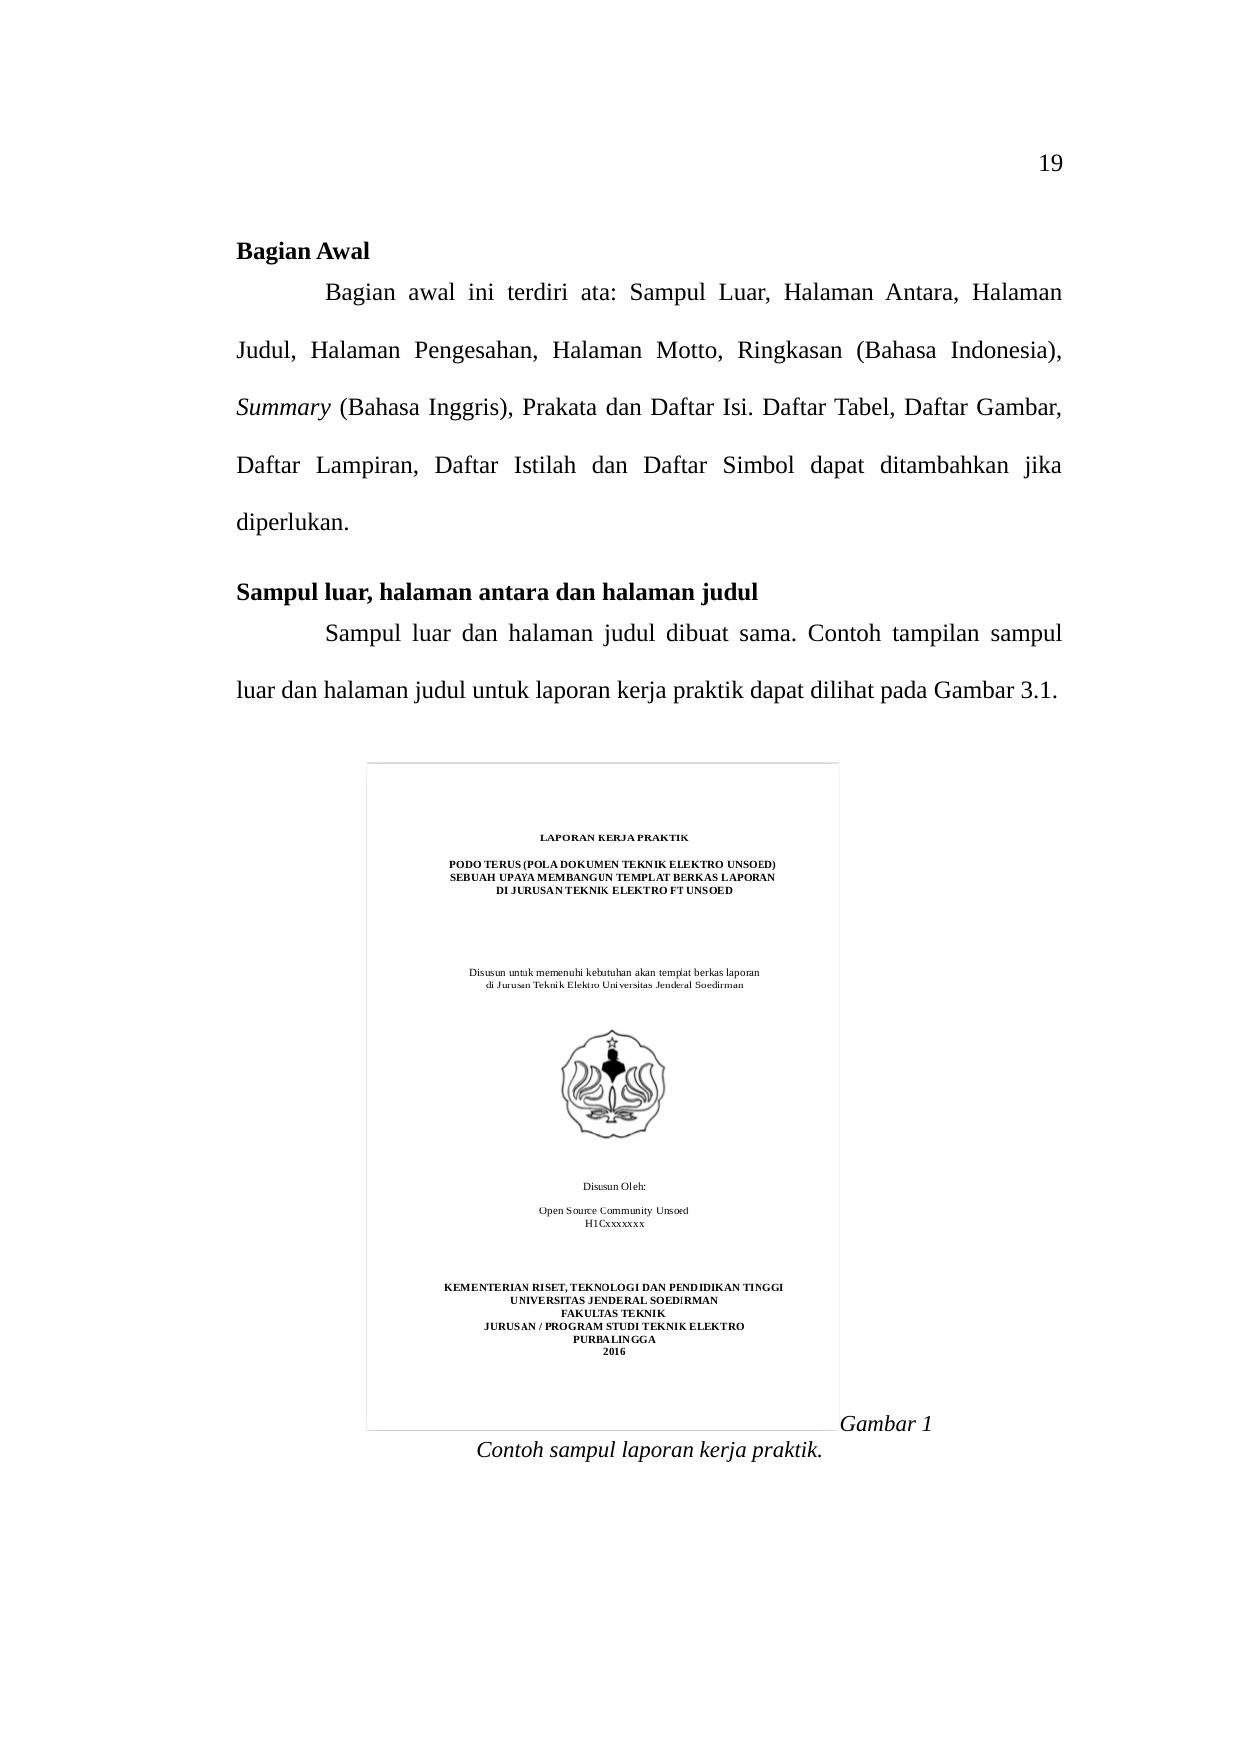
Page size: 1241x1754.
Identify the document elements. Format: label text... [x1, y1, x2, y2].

text Bagian awal ini terdiri ata: Sampul Luar, Halaman Antara, Halaman Judul, Halaman Pengesahan, Halaman Motto, Ringkasan (Bahasa Indonesia), Summary (Bahasa Inggris), Prakata dan Daftar Isi. Daftar Tabel, Daftar Gambar, Daftar Lampiran, Daftar Istilah dan Daftar Simbol dapat ditambahkan jika diperlukan. [236, 277, 1063, 536]
subtitle Sampul luar, halaman antara dan halaman judul [236, 577, 1063, 605]
subtitle Bagian Awal [236, 236, 1063, 265]
picture [366, 762, 840, 1431]
text Sampul luar dan halaman judul dibuat sama. Contoh tampilan sampul luar dan halaman judul untuk laporan kerja praktik dapat dilihat pada Gambar 3.1. [236, 618, 1063, 704]
